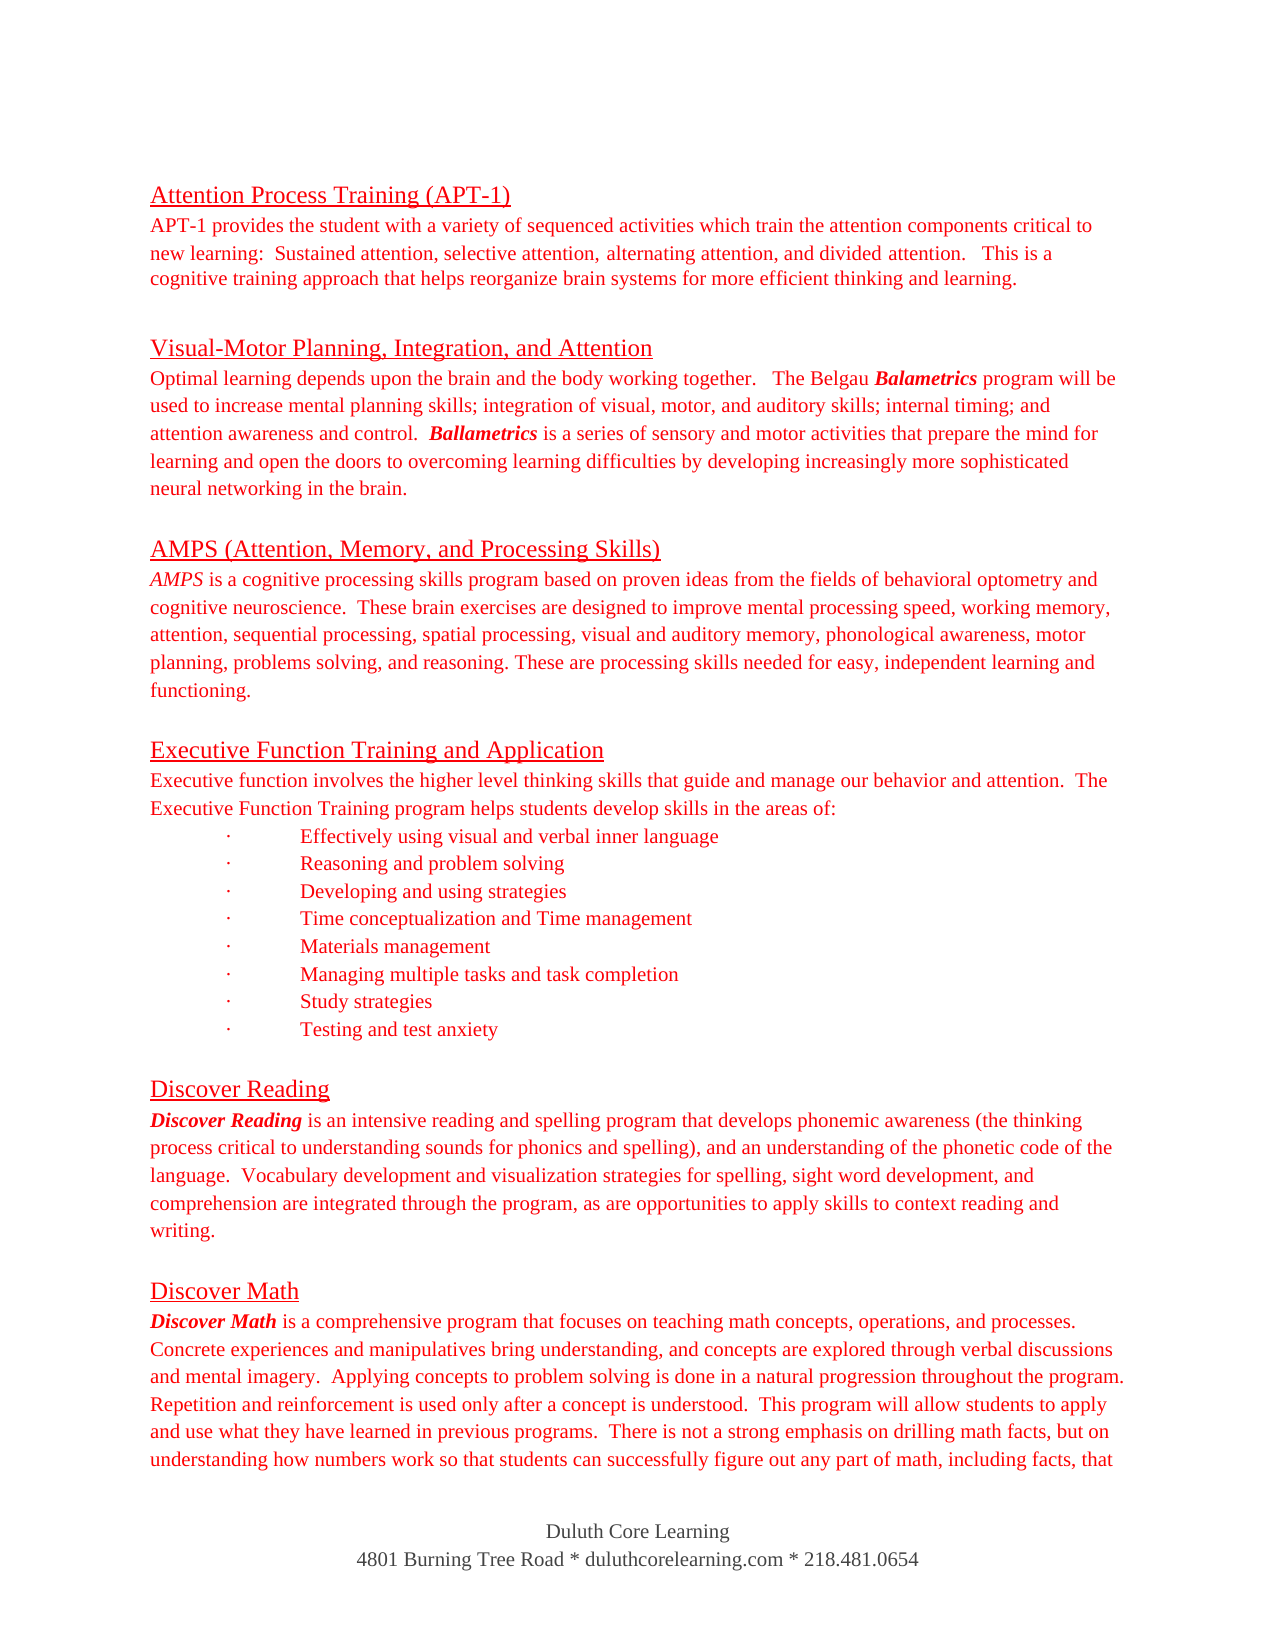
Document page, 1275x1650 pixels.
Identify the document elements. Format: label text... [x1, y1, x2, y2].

text · Reasoning and problem solving [225, 851, 1125, 875]
text AMPS is a cognitive processing skills program based on proven ideas from the fields of behavioral optometry and cognitive neuroscience. These brain exercises are designed to improve mental processing speed, working memory, attention, sequential processing, spatial processing, visual and auditory memory, phonological awareness, motor planning, problems solving, and reasoning. These are processing skills needed for easy, independent learning and functioning. [150, 567, 1125, 702]
text · Developing and using strategies [225, 879, 1125, 903]
text · Time conceptualization and Time management [225, 906, 1125, 930]
text · Study strategies [225, 989, 1125, 1013]
text APT-1 provides the student with a variety of sequenced activities which train the attention components critical to new learning: Sustained attention, selective attention, alternating attention, and divided attention. This is a cognitive training approach that helps reorganize brain systems for more efficient thinking and learning. [150, 213, 1125, 290]
text · Effectively using visual and verbal inner language [225, 823, 1125, 848]
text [150, 1309, 1125, 1471]
text Discover Reading [150, 1074, 1125, 1103]
text · Testing and test anxiety [225, 1017, 1125, 1041]
text AMPS (Attention, Memory, and Processing Skills) [150, 534, 1125, 563]
text Visual-Motor Planning, Integration, and Attention [150, 333, 1125, 362]
text Attention Process Training (APT-1) [150, 180, 1125, 209]
text Discover Math [150, 1276, 1125, 1304]
text · Materials management [225, 934, 1125, 958]
text Executive Function Training and Application [150, 735, 1125, 764]
text · Managing multiple tasks and task completion [225, 962, 1125, 986]
text Discover Reading is an intensive reading and spelling program that develops phonemic awareness (the thinking process critical to understanding sounds for phonics and spelling), and an understanding of the phonetic code of the language. Vocabulary development and visualization strategies for spelling, sight word development, and comprehension are integrated through the program, as are opportunities to apply skills to context reading and writing. [150, 1108, 1125, 1242]
text Executive function involves the higher level thinking skills that guide and manage our behavior and attention. The Executive Function Training program helps students develop skills in the areas of: [150, 768, 1125, 820]
text Optimal learning depends upon the brain and the body working together. The Belgau Balametrics program will be used to increase mental planning skills; integration of visual, motor, and auditory skills; internal timing; and attention awareness and control. Ballametrics is a series of sensory and motor activities that prepare the mind for learning and open the doors to overcoming learning difficulties by developing increasingly more sophisticated neural networking in the brain. [150, 366, 1125, 500]
